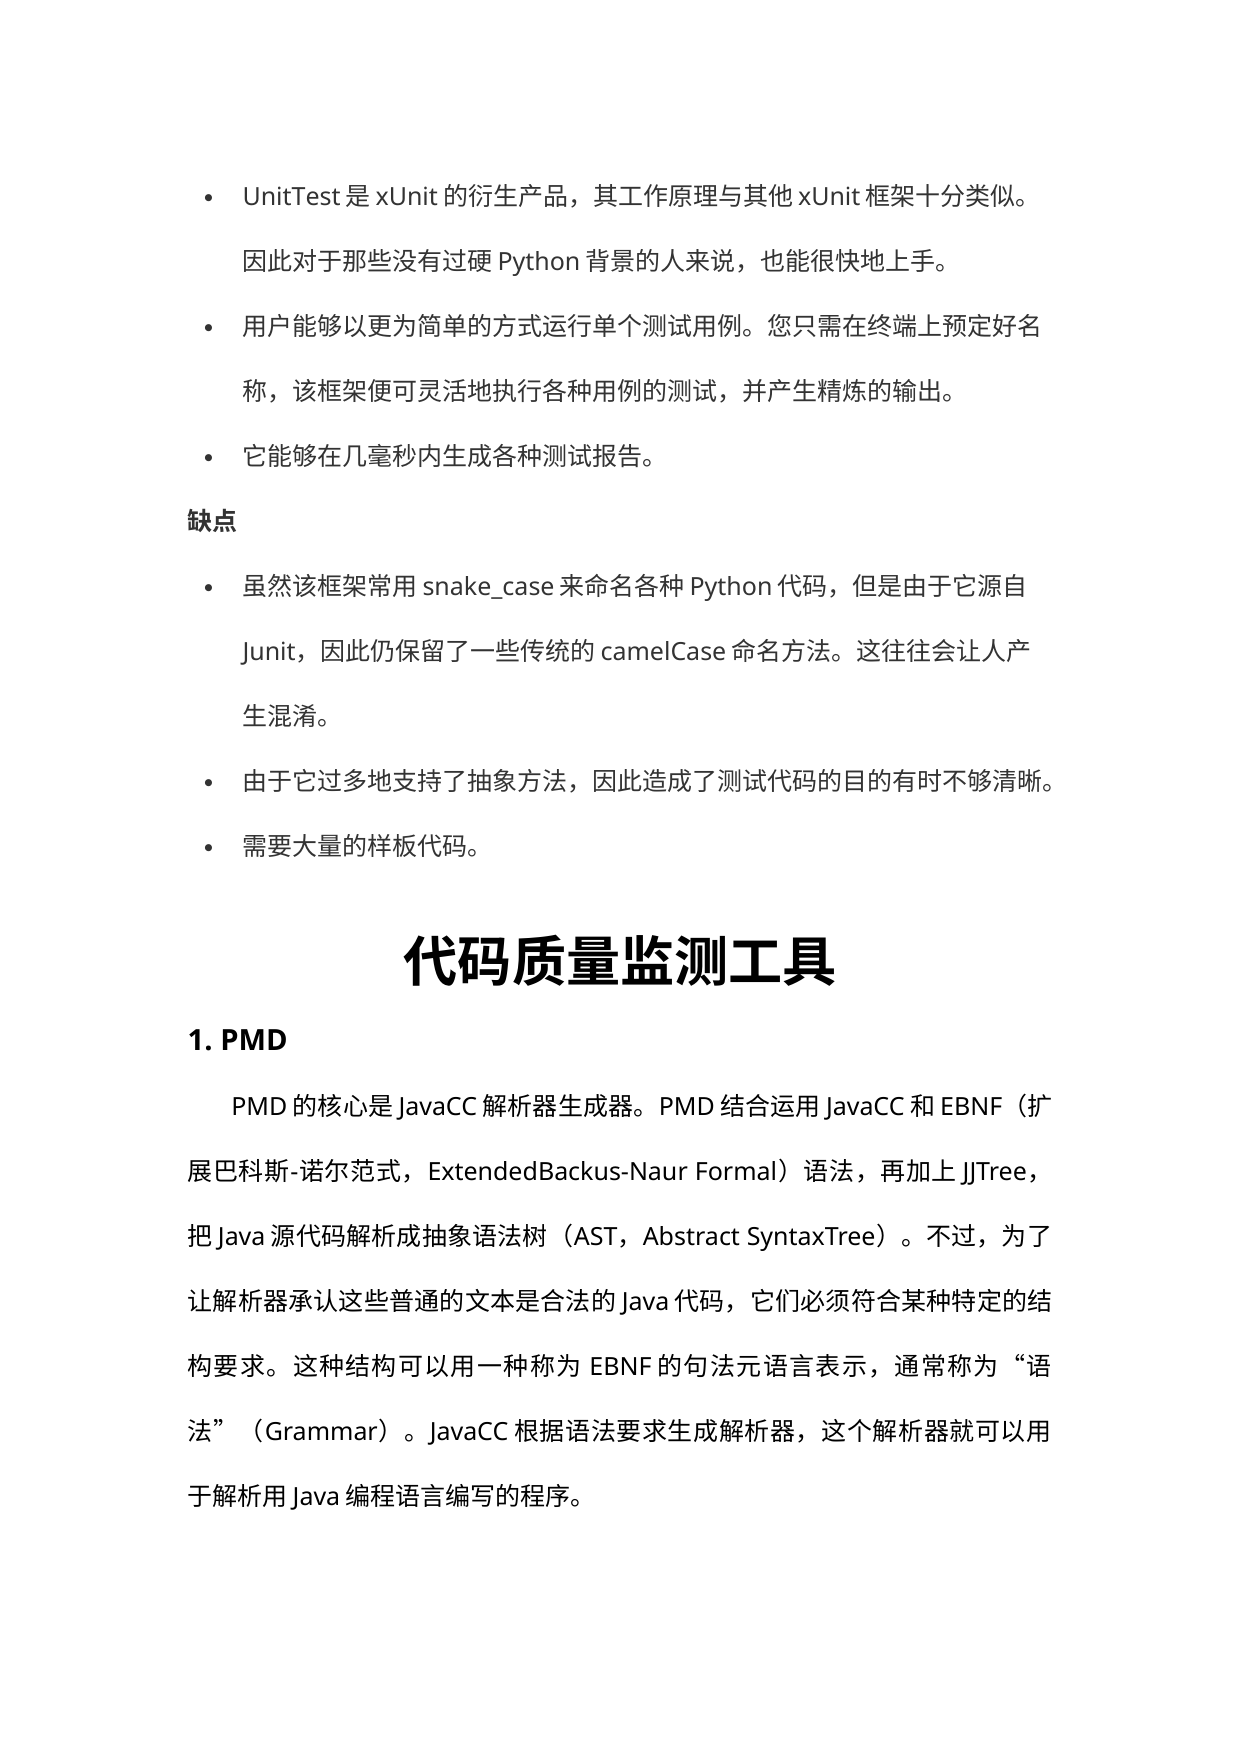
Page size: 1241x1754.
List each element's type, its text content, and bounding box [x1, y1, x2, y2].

text 缺点 [187, 487, 1053, 552]
list 虽然该框架常用snake_case来命名各种Python代码，但是由于它源自Junit，因此仍保留了一些传统的camelCase命名方法。这往往会让人产生混淆。 [205, 552, 1053, 747]
list 由于它过多地支持了抽象方法，因此造成了测试代码的目的有时不够清晰。 [205, 747, 1053, 812]
list 用户能够以更为简单的方式运行单个测试用例。您只需在终端上预定好名称，该框架便可灵活地执行各种用例的测试，并产生精炼的输出。 [205, 292, 1053, 422]
list 需要大量的样板代码。 [205, 812, 1053, 877]
text PMD的核心是JavaCC解析器生成器。PMD结合运用JavaCC和EBNF（扩展巴科斯-诺尔范式，ExtendedBackus-Naur Formal）语法，再加上JJTree，把Java源代码解析成抽象语法树（AST，Abstract SyntaxTree）。不过，为了让解析器承认这些普通的文本是合法的Java代码，它们必须符合某种特定的结构要求。这种结构可以用一种称为EBNF的句法元语言表示，通常称为“语法”（Grammar）。JavaCC根据语法要求生成解析器，这个解析器就可以用于解析用Java编程语言编写的程序。 [187, 1072, 1053, 1527]
list PMD [187, 1007, 1053, 1072]
list UnitTest是xUnit的衍生产品，其工作原理与其他xUnit框架十分类似。因此对于那些没有过硬Python背景的人来说，也能很快地上手。 [205, 162, 1053, 292]
list 它能够在几毫秒内生成各种测试报告。 [205, 422, 1053, 487]
text 代码质量监测工具 [187, 909, 1053, 1007]
